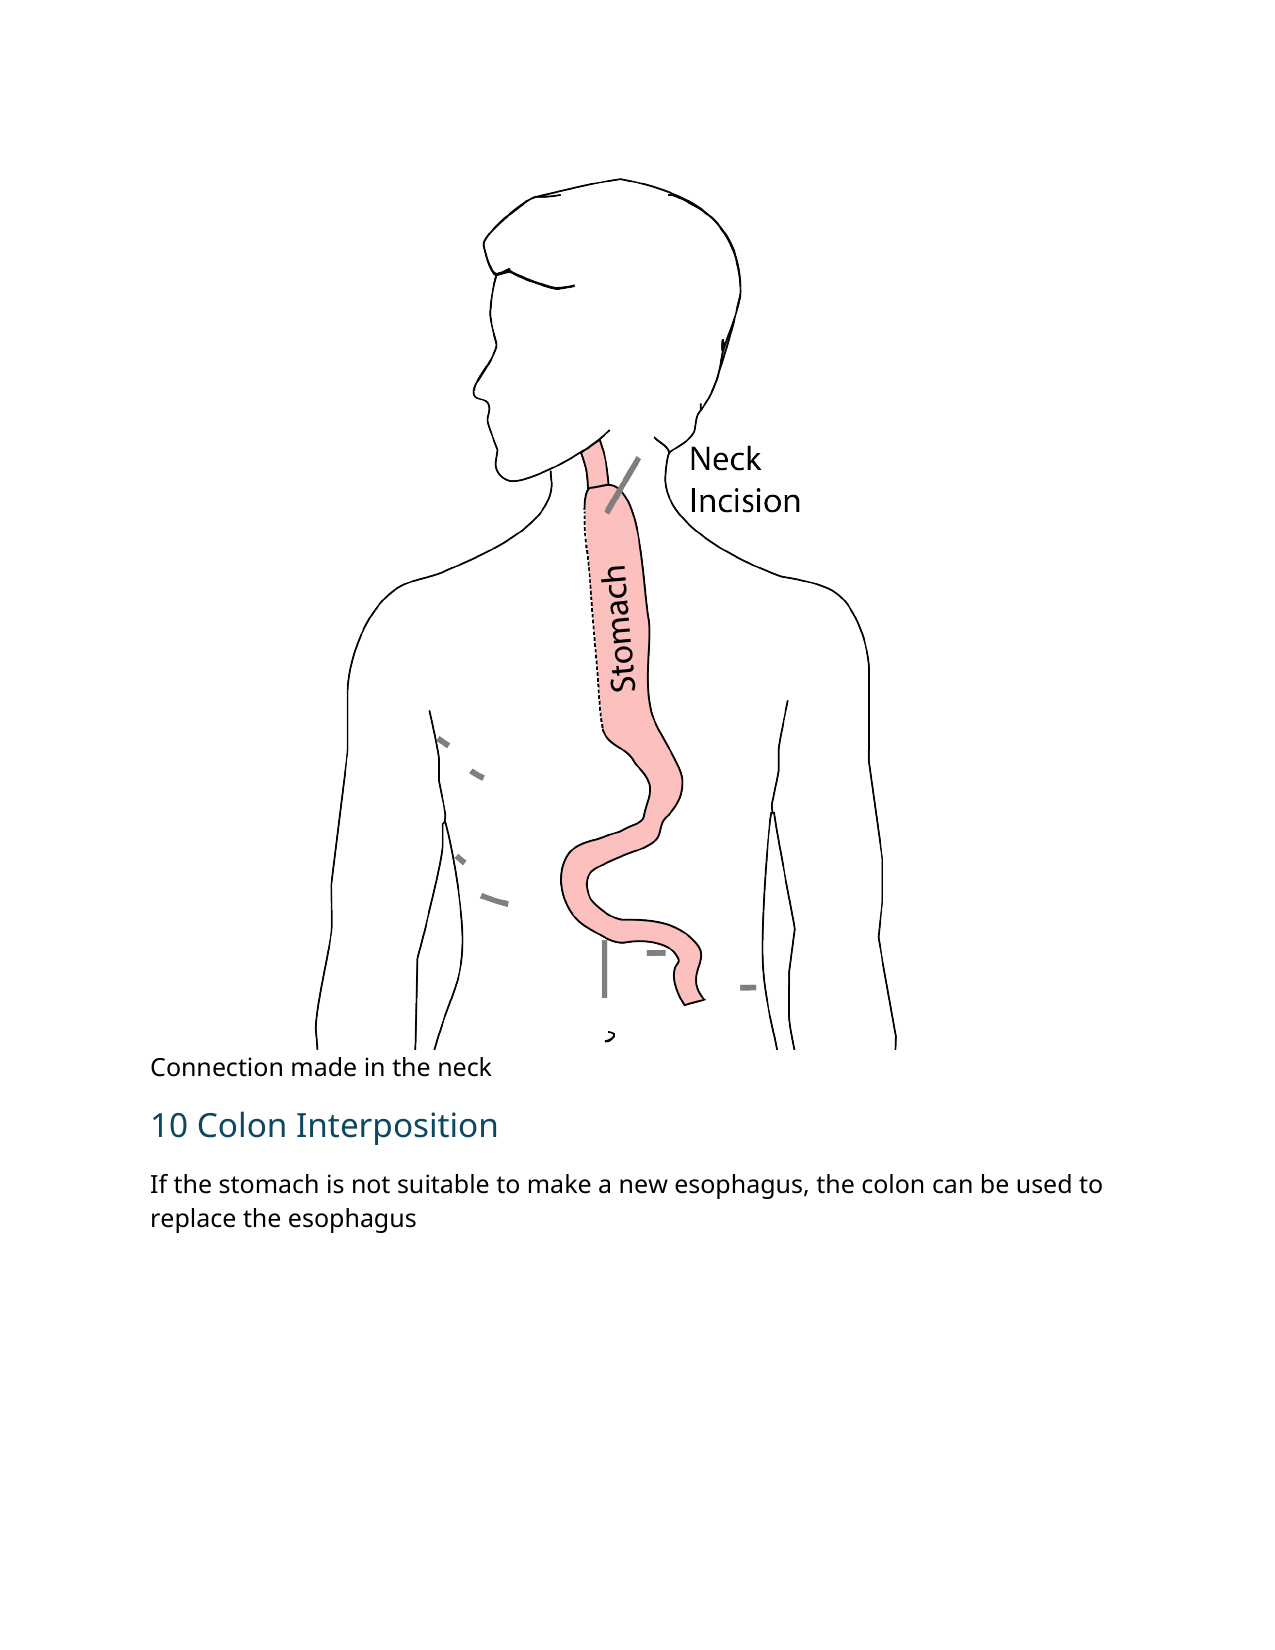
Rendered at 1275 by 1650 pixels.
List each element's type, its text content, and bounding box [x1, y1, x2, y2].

text If the stomach is not suitable to make a new esophagus, the colon can be used to replace the esophagus [150, 1166, 1125, 1234]
picture [168, 150, 1044, 1050]
subtitle 10 Colon Interposition [150, 1102, 1125, 1147]
